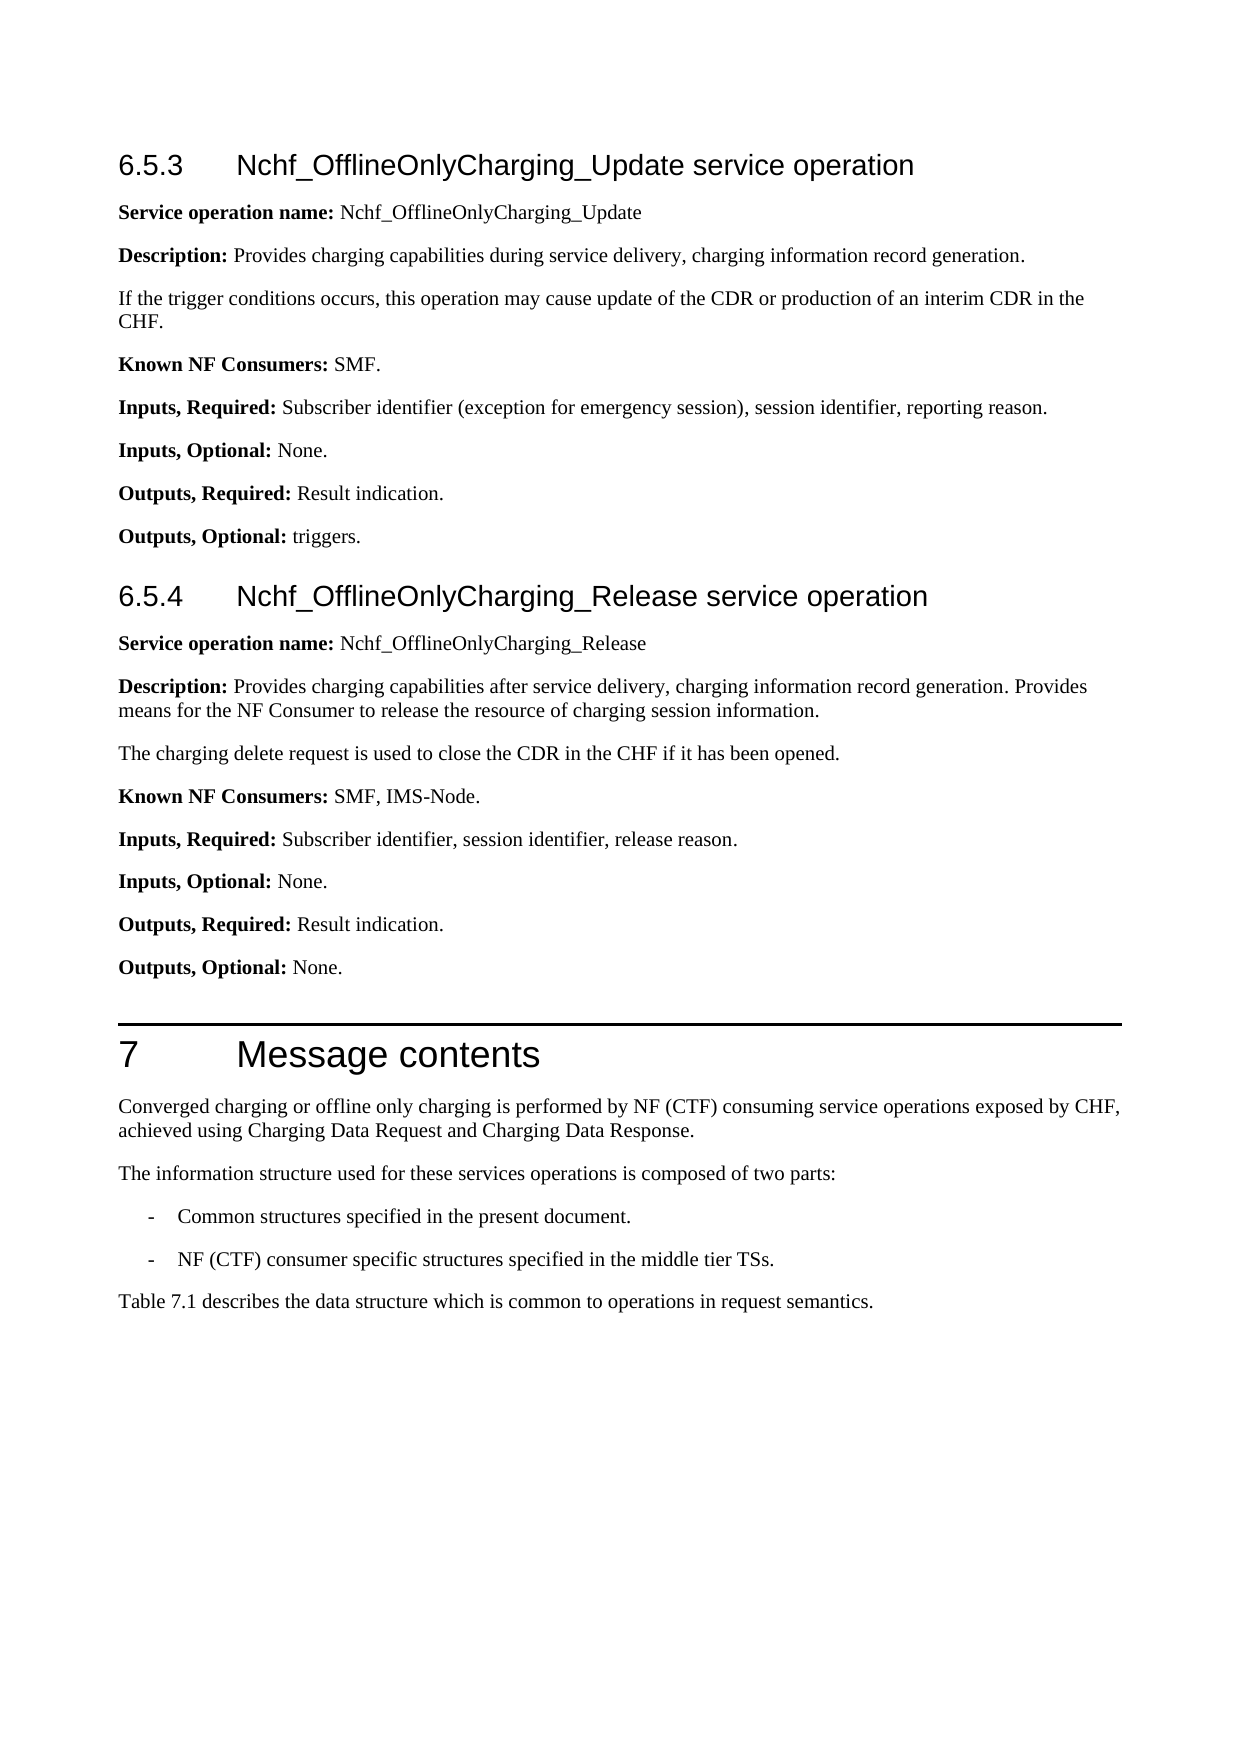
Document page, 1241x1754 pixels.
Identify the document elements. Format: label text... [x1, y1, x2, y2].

text The information structure used for these services operations is composed of two parts: [118, 1161, 1122, 1185]
text The charging delete request is used to close the CDR in the CHF if it has been opened. [118, 741, 1122, 765]
text Inputs, Optional: None. [118, 869, 1122, 893]
subtitle 7 Message contents [118, 1026, 1122, 1075]
text Service operation name: Nchf_OfflineOnlyCharging_Update [118, 200, 1122, 224]
text Outputs, Required: Result indication. [118, 912, 1122, 936]
text Inputs, Required: Subscriber identifier (exception for emergency session), session identifier, reporting reason. [118, 395, 1122, 419]
text If the trigger conditions occurs, this operation may cause update of the CDR or production of an interim CDR in the CHF. [118, 285, 1122, 333]
text Known NF Consumers: SMF. [118, 352, 1122, 376]
text Outputs, Required: Result indication. [118, 481, 1122, 505]
text Known NF Consumers: SMF, IMS-Node. [118, 784, 1122, 808]
text Service operation name: Nchf_OfflineOnlyCharging_Release [118, 631, 1122, 655]
text - NF (CTF) consumer specific structures specified in the middle tier TSs. [148, 1246, 1122, 1271]
text Outputs, Optional: None. [118, 955, 1122, 979]
text Table 7.1 describes the data structure which is common to operations in request semantics. [118, 1289, 1122, 1313]
text Converged charging or offline only charging is performed by NF (CTF) consuming service operations exposed by CHF, achieved using Charging Data Request and Charging Data Response. [118, 1094, 1122, 1142]
text Inputs, Required: Subscriber identifier, session identifier, release reason. [118, 826, 1122, 851]
text Description: Provides charging capabilities during service delivery, charging information record generation. [118, 243, 1122, 267]
text Inputs, Optional: None. [118, 438, 1122, 462]
text Outputs, Optional: triggers. [118, 523, 1122, 548]
subtitle 6.5.3 Nchf_OfflineOnlyCharging_Update service operation [118, 147, 1122, 181]
subtitle 6.5.4 Nchf_OfflineOnlyCharging_Release service operation [118, 579, 1122, 612]
text - Common structures specified in the present document. [148, 1204, 1122, 1228]
text Description: Provides charging capabilities after service delivery, charging information record generation. Provides means for the NF Consumer to release the resource of charging session information. [118, 674, 1122, 722]
